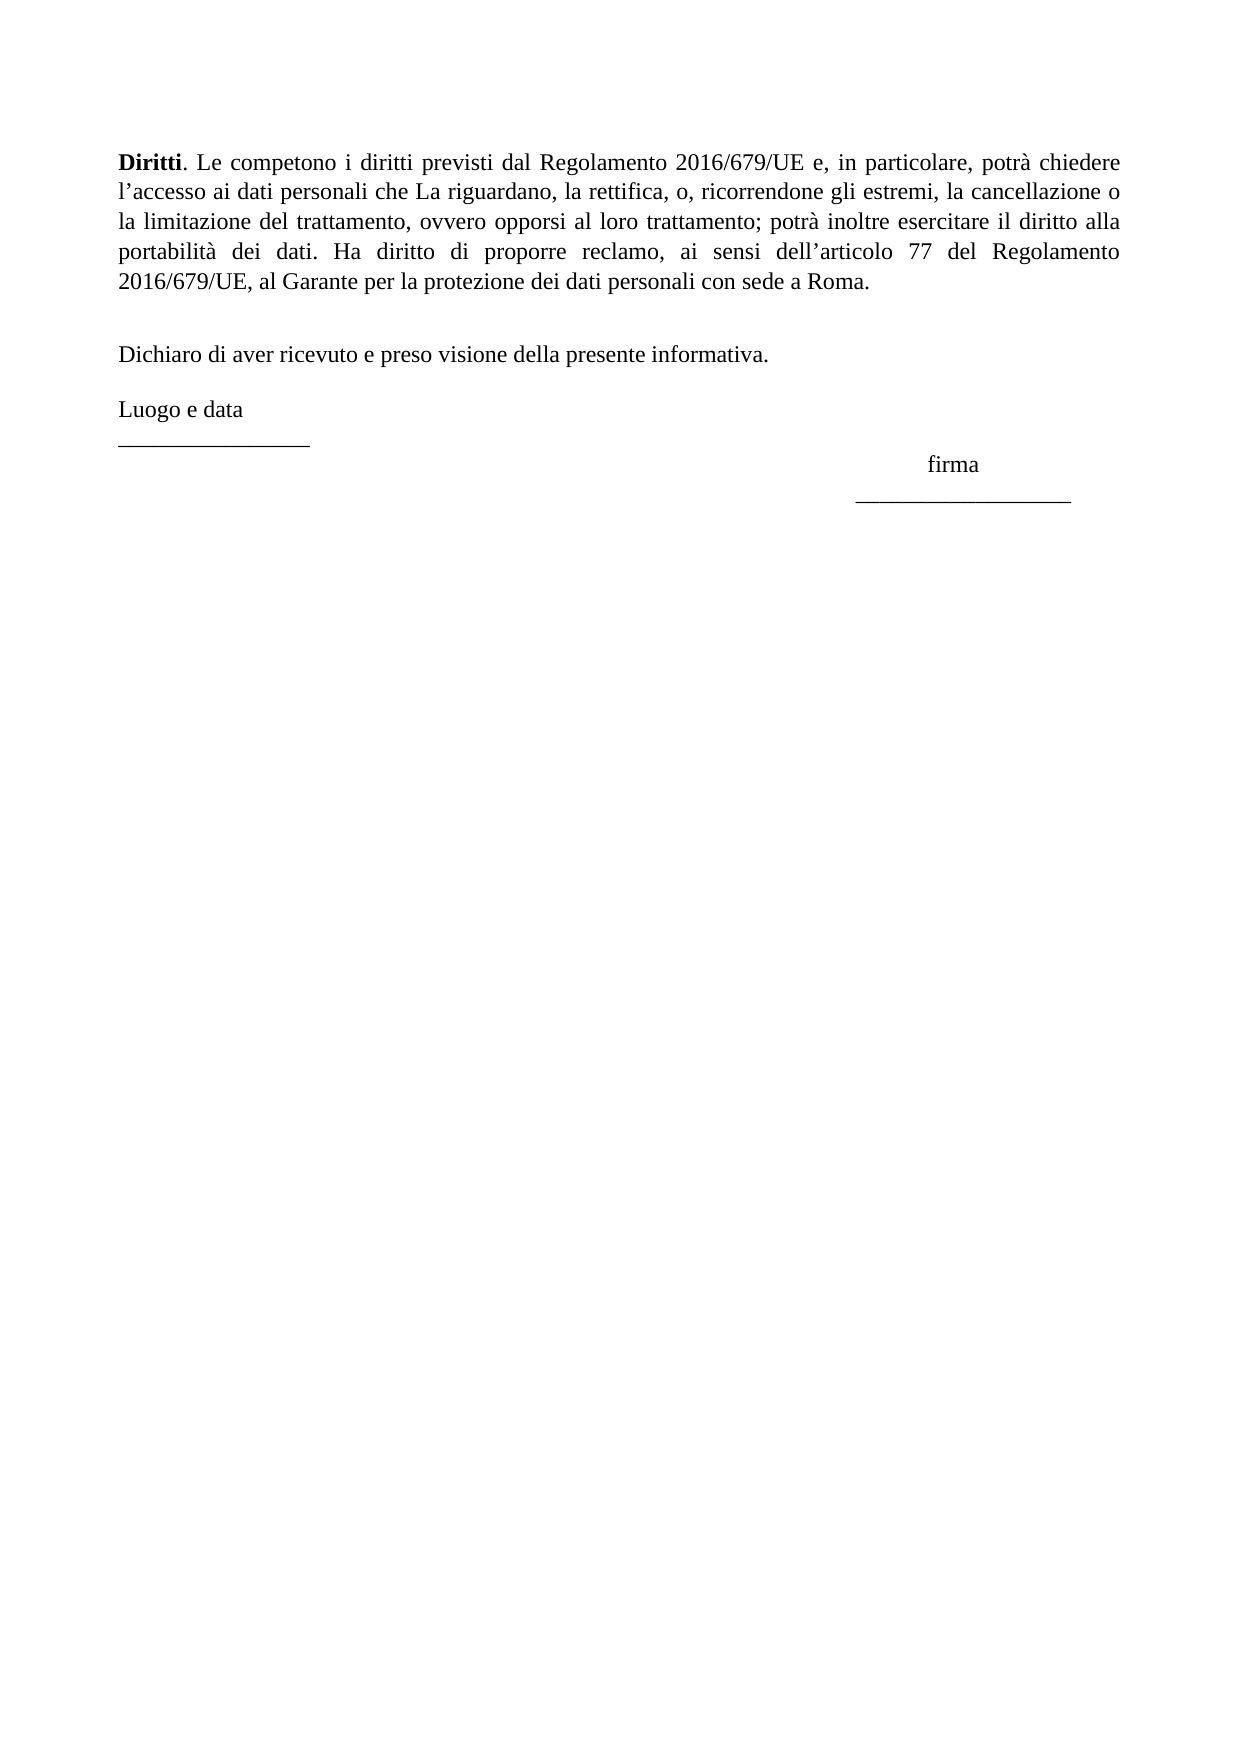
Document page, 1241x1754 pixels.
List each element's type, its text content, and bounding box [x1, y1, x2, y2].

text Dichiaro di aver ricevuto e preso visione della presente informativa. [118, 339, 1122, 367]
text __________________ [782, 478, 1122, 505]
text Diritti. Le competono i diritti previsti dal Regolamento 2016/679/UE e, in particolare, potrà chiedere l’accesso ai dati personali che La riguardano, la rettifica, o, ricorrendone gli estremi, la cancellazione o la limitazione del trattamento, ovvero opporsi al loro trattamento; potrà inoltre esercitare il diritto alla portabilità dei dati. Ha diritto di proporre reclamo, ai sensi dell’articolo 77 del Regolamento 2016/679/UE, al Garante per la protezione dei dati personali con sede a Roma. [118, 148, 1122, 294]
text Luogo e data [118, 395, 1122, 422]
text ________________ [118, 422, 1122, 450]
text firma [782, 450, 1122, 478]
